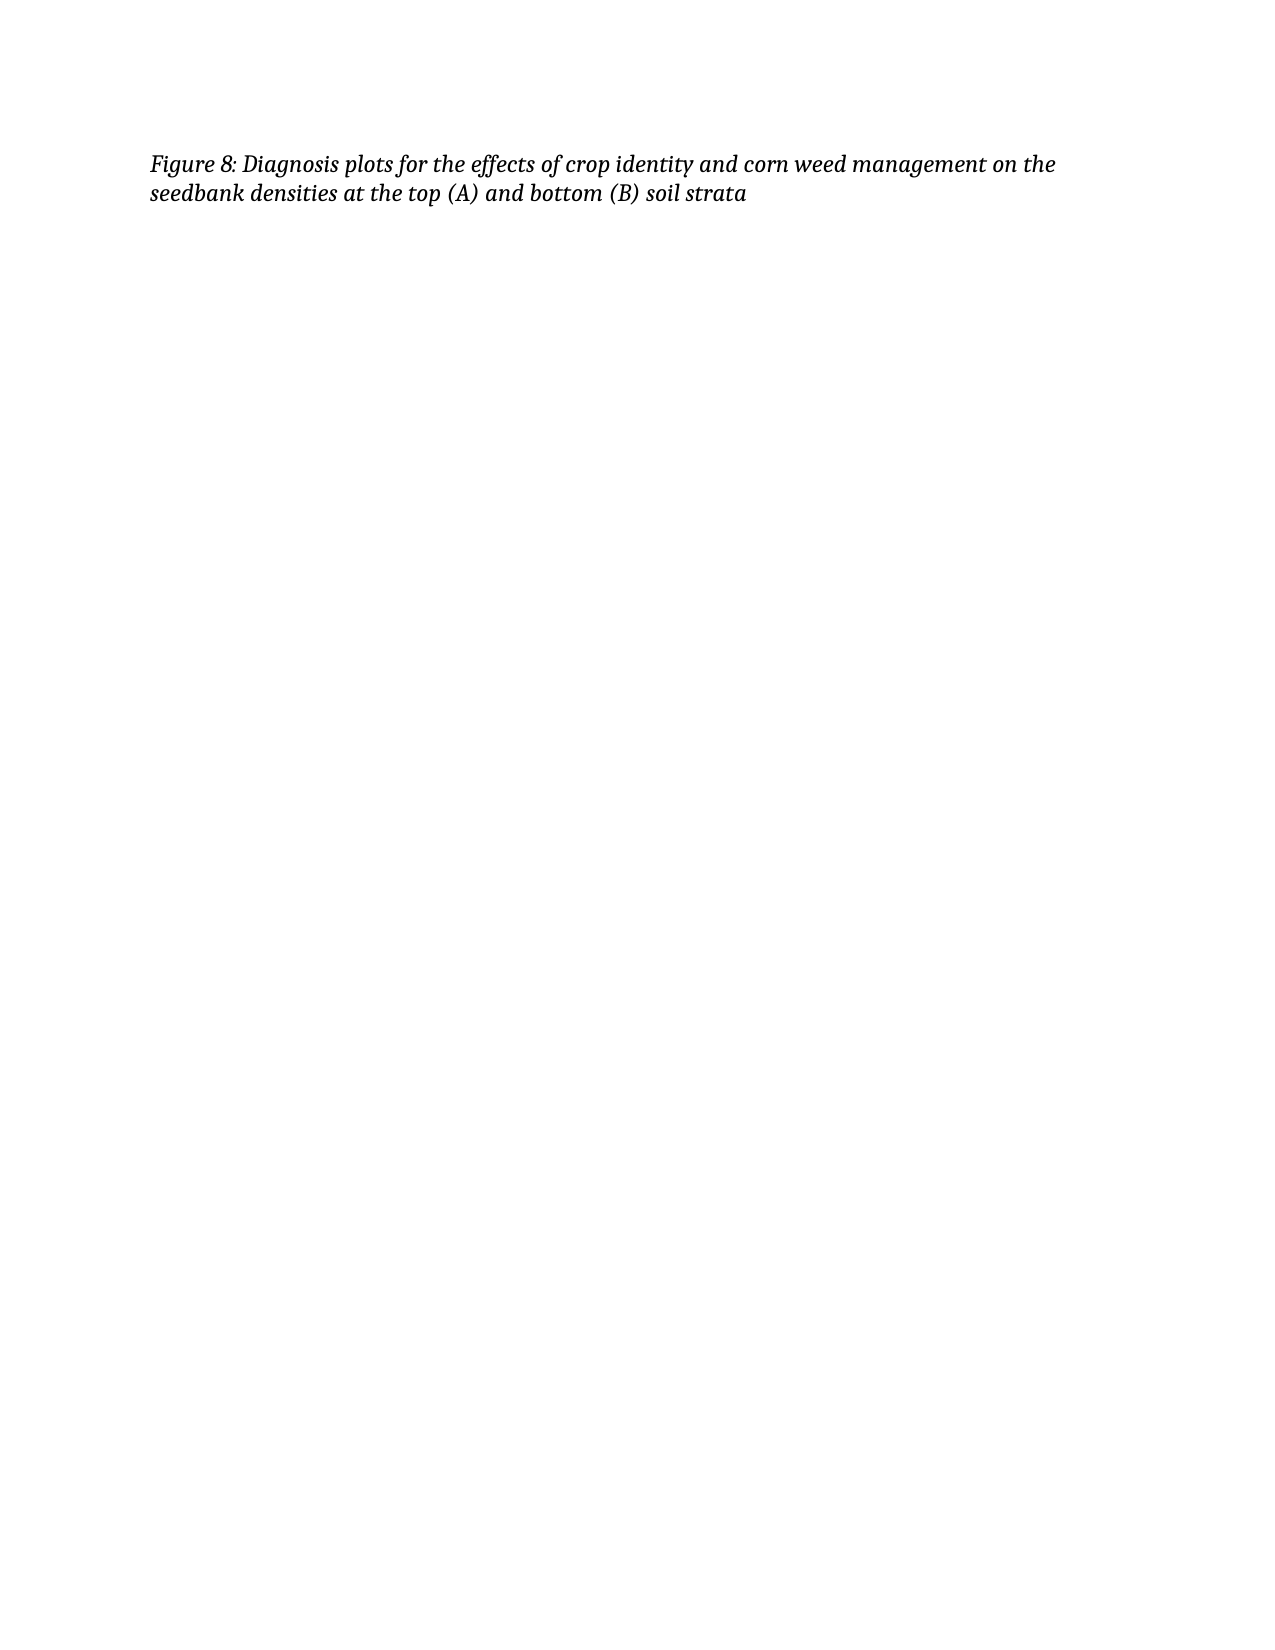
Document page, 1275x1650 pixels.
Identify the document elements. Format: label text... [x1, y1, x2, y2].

text Figure 8: Diagnosis plots for the effects of crop identity and corn weed management on the seedbank densities at the top (A) and bottom (B) soil strata [150, 150, 1125, 207]
